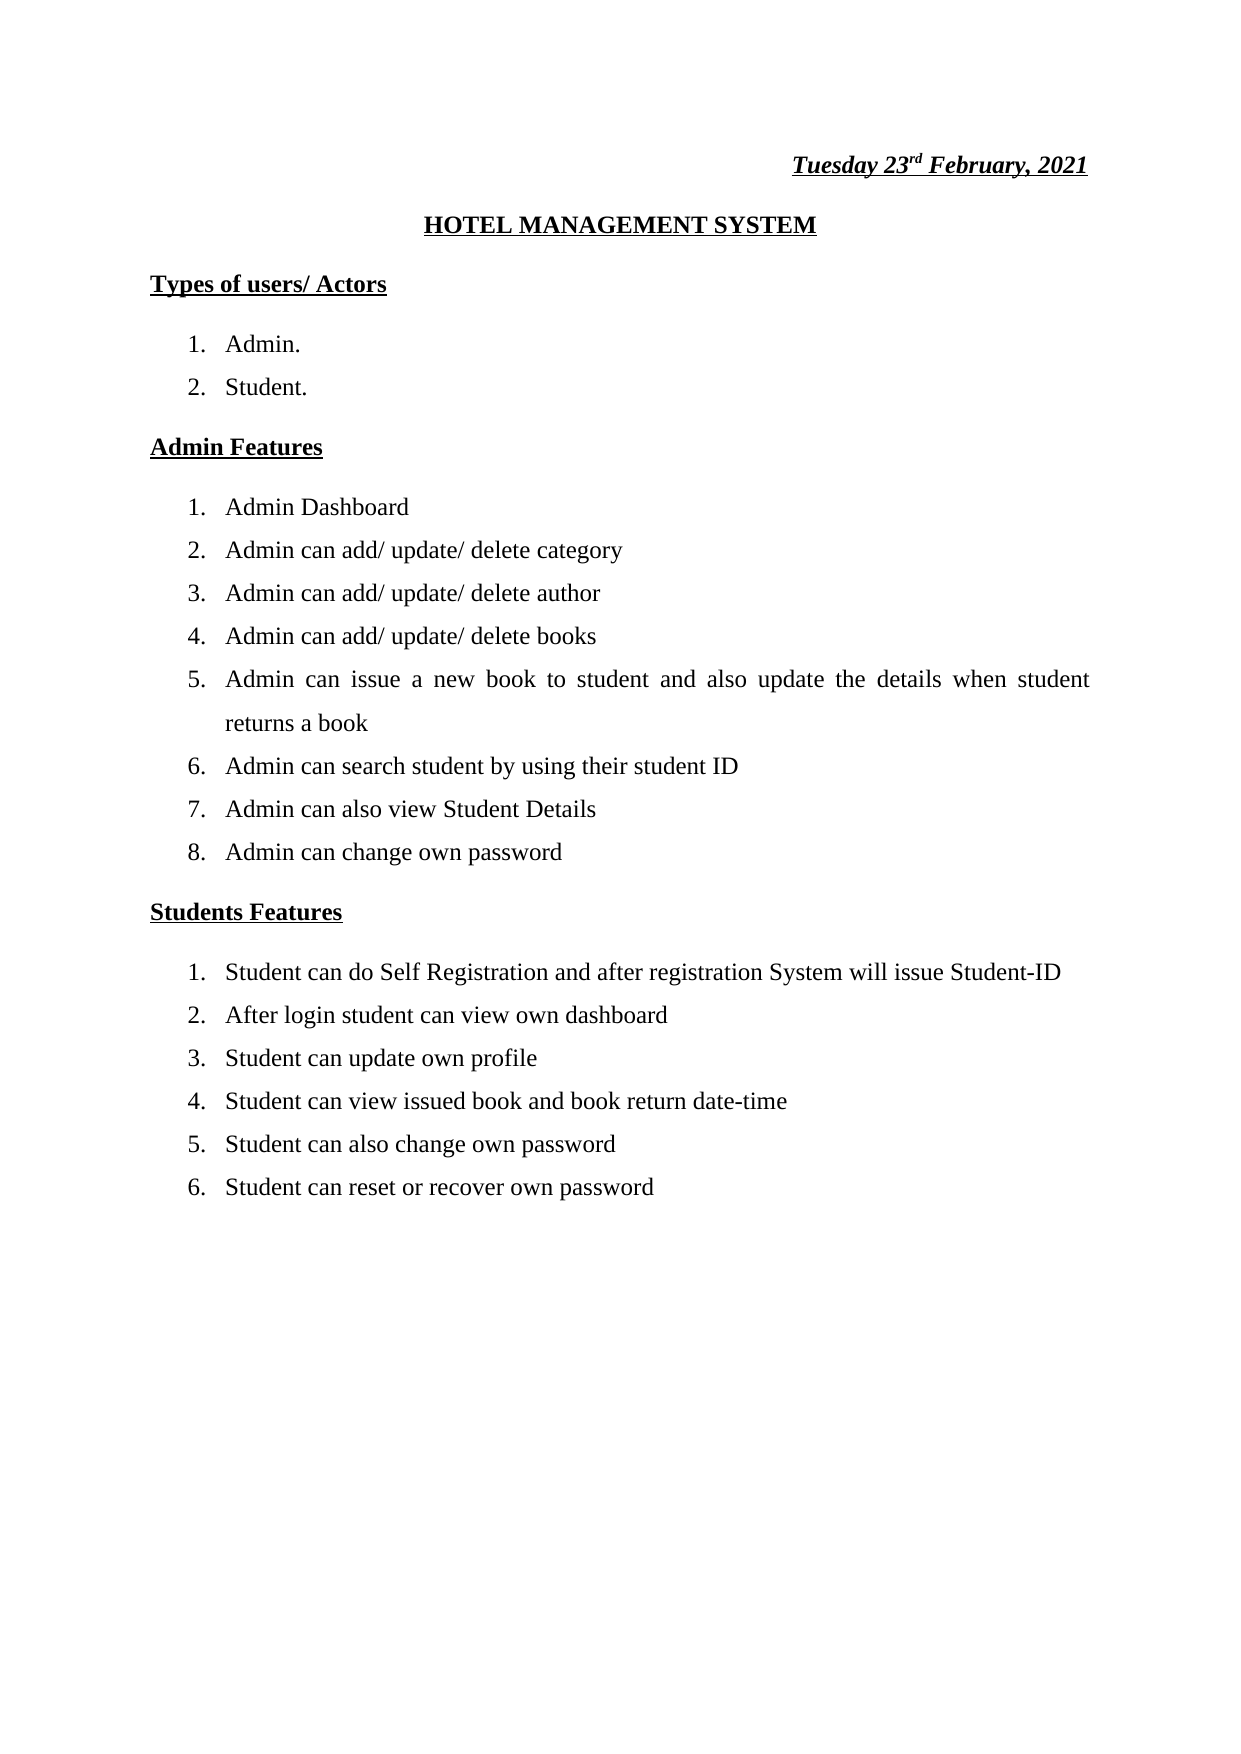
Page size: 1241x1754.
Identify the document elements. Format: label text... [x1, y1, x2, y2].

list Admin. [187, 329, 1090, 358]
text HOTEL MANAGEMENT SYSTEM [150, 210, 1090, 238]
text Types of users/ Actors [150, 269, 1090, 298]
list Student can update own profile [187, 1043, 1090, 1072]
list Admin can issue a new book to student and also update the details when student returns a book [187, 664, 1090, 736]
list Student can do Self Registration and after registration System will issue Student-ID [187, 957, 1090, 985]
text Tuesday 23rd February, 2021 [150, 150, 1090, 179]
text Students Features [150, 897, 1090, 926]
list Student can view issued book and book return date-time [187, 1086, 1090, 1115]
list Admin can also view Student Details [187, 794, 1090, 823]
list Admin Dashboard [187, 492, 1090, 521]
list Admin can add/ update/ delete author [187, 578, 1090, 607]
list Student. [187, 372, 1090, 401]
list Student can also change own password [187, 1129, 1090, 1158]
list After login student can view own dashboard [187, 1000, 1090, 1028]
list Admin can change own password [187, 837, 1090, 866]
list Student can reset or recover own password [187, 1172, 1090, 1201]
list Admin can add/ update/ delete books [187, 621, 1090, 650]
list Admin can search student by using their student ID [187, 751, 1090, 779]
list Admin can add/ update/ delete category [187, 535, 1090, 564]
text Admin Features [150, 432, 1090, 461]
